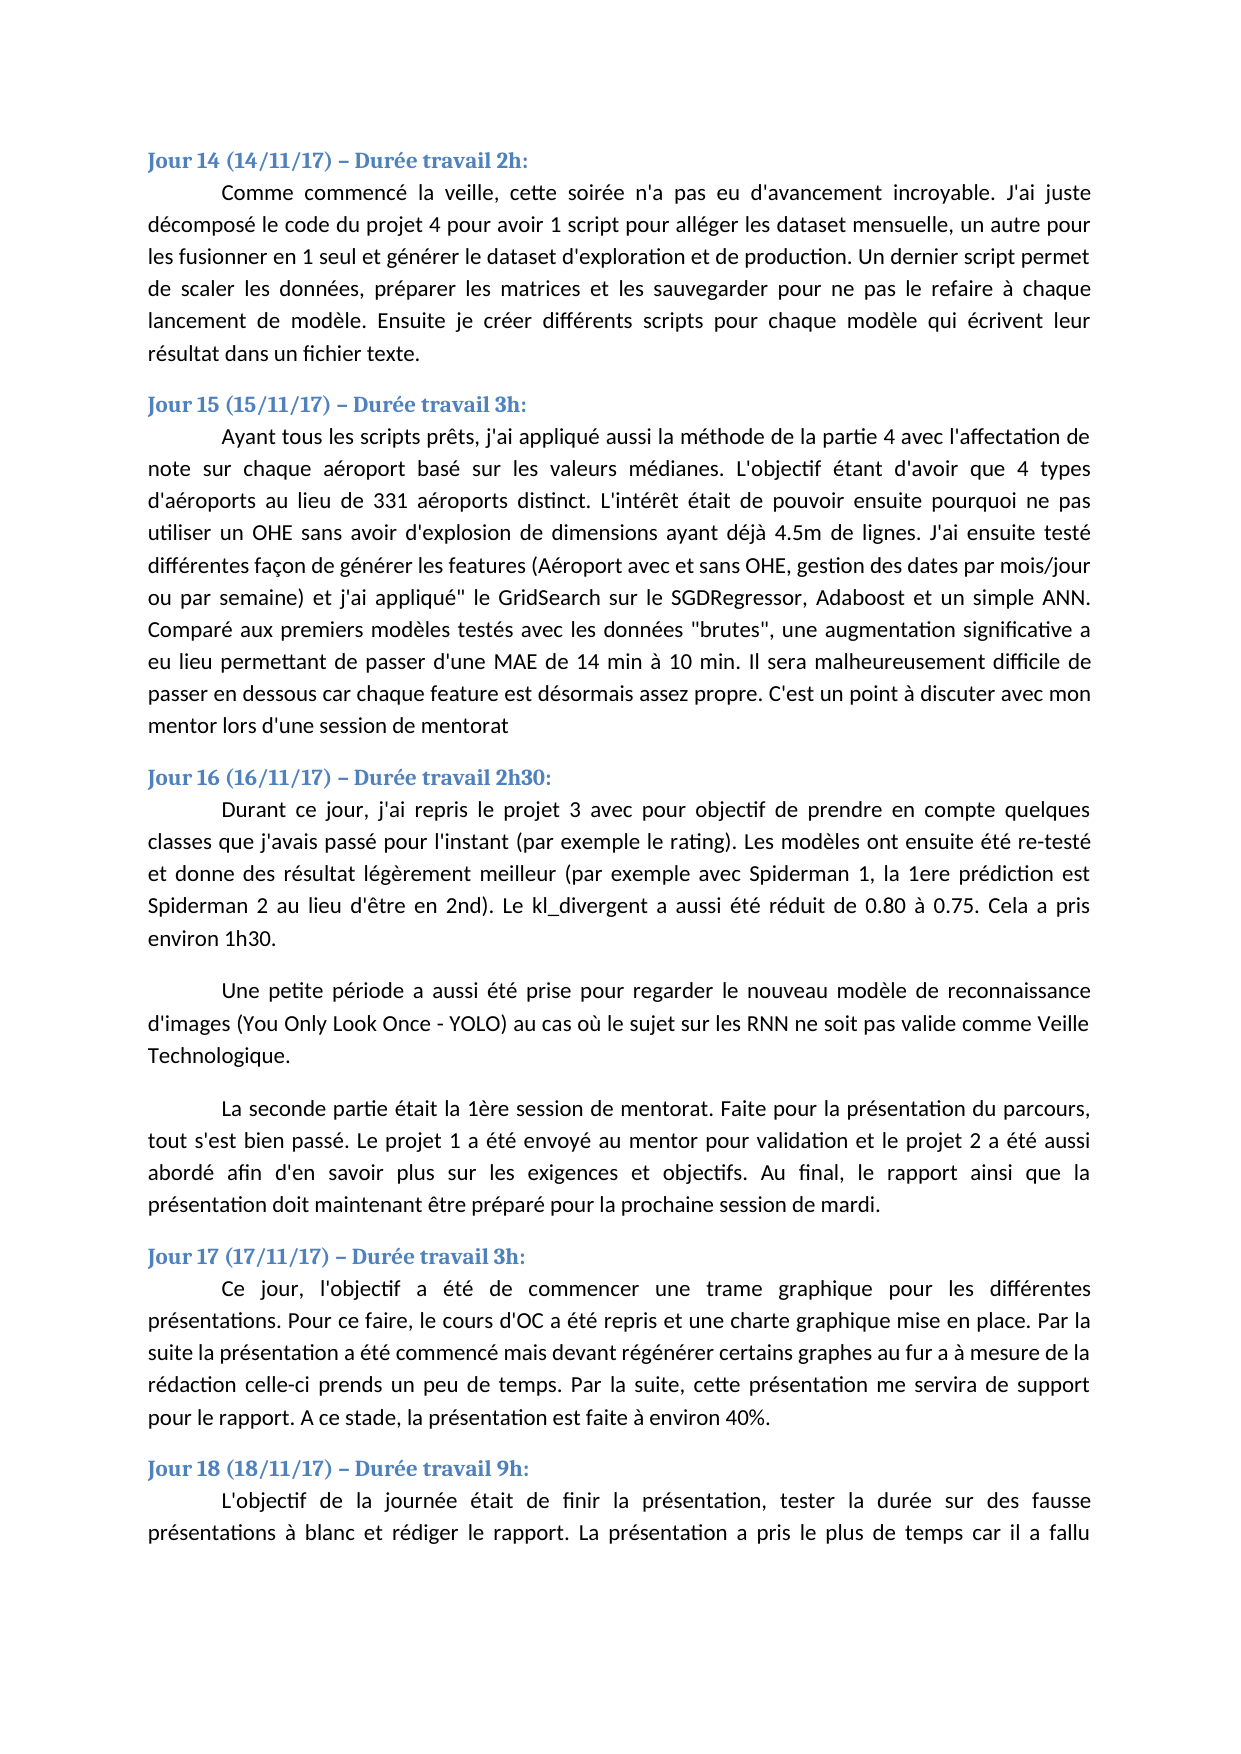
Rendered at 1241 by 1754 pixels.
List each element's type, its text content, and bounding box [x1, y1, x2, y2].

subtitle Jour 16 (16/11/17) – Durée travail 2h30: [148, 765, 1093, 791]
subtitle Jour 15 (15/11/17) – Durée travail 3h: [148, 392, 1093, 418]
text Ce jour, l'objectif a été de commencer une trame graphique pour les différentes présentations. Pour ce faire, le cours d'OC a été repris et une charte graphique mise en place. Par la suite la présentation a été commencé mais devant régénérer certains graphes au fur a à mesure de la rédaction celle-ci prends un peu de temps. Par la suite, cette présentation me servira de support pour le rapport. A ce stade, la présentation est faite à environ 40%. [148, 1274, 1093, 1431]
text La seconde partie était la 1ère session de mentorat. Faite pour la présentation du parcours, tout s'est bien passé. Le projet 1 a été envoyé au mentor pour validation et le projet 2 a été aussi abordé afin d'en savoir plus sur les exigences et objectifs. Au final, le rapport ainsi que la présentation doit maintenant être préparé pour la prochaine session de mardi. [148, 1094, 1093, 1219]
subtitle Jour 14 (14/11/17) – Durée travail 2h: [148, 148, 1093, 174]
text Une petite période a aussi été prise pour regarder le nouveau modèle de reconnaissance d'images (You Only Look Once - YOLO) au cas où le sujet sur les RNN ne soit pas valide comme Veille Technologique. [148, 977, 1093, 1069]
subtitle Jour 17 (17/11/17) – Durée travail 3h: [148, 1244, 1093, 1270]
subtitle Jour 18 (18/11/17) – Durée travail 9h: [148, 1456, 1093, 1482]
text Durant ce jour, j'ai repris le projet 3 avec pour objectif de prendre en compte quelques classes que j'avais passé pour l'instant (par exemple le rating). Les modèles ont ensuite été re-testé et donne des résultat légèrement meilleur (par exemple avec Spiderman 1, la 1ere prédiction est Spiderman 2 au lieu d'être en 2nd). Le kl_divergent a aussi été réduit de 0.80 à 0.75. Cela a pris environ 1h30. [148, 795, 1093, 952]
